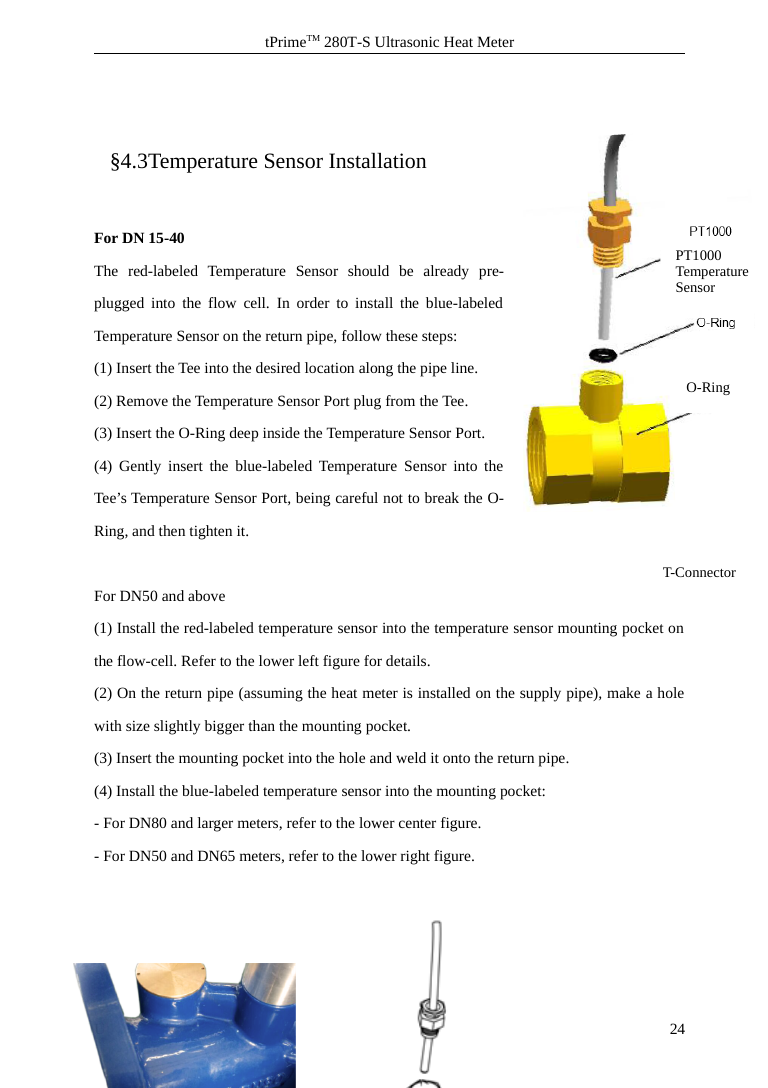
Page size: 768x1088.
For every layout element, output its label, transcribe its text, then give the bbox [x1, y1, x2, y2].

text (4) Gently insert the blue-labeled Temperature Sensor into the Tee’s Temperature Sensor Port, being careful not to break the O-Ring, and then tighten it. [94, 449, 685, 547]
text For DN50 and above [94, 579, 685, 612]
text (4) Install the blue-labeled temperature sensor into the mounting pocket: - For DN80 and larger meters, refer to the lower center figure. - For DN50 and DN65 meters, refer to the lower right figure. [94, 774, 685, 872]
text (1) Install the red-labeled temperature sensor into the temperature sensor mounting pocket on the flow-cell. Refer to the lower left figure for details. [94, 612, 685, 677]
picture [523, 130, 759, 512]
text (2) On the return pipe (assuming the heat meter is installed on the supply pipe), make a hole with size slightly bigger than the mounting pocket. [94, 677, 685, 742]
picture [67, 950, 302, 1088]
text (3) Insert the mounting pocket into the hole and weld it onto the return pipe. [94, 742, 685, 774]
text (3) Insert the O-Ring deep inside the Temperature Sensor Port. [94, 417, 523, 449]
text The red-labeled Temperature Sensor should be already pre-plugged into the flow cell. In order to install the blue-labeled Temperature Sensor on the return pipe, follow these steps: [94, 254, 523, 352]
text (2) Remove the Temperature Sensor Port plug from the Tee. [94, 384, 523, 417]
picture [383, 911, 474, 1088]
text For DN 15-40 [94, 222, 523, 254]
text (1) Insert the Tee into the desired location along the pipe line. [94, 352, 523, 384]
subtitle §4.3Temperature Sensor Installation [109, 144, 523, 177]
